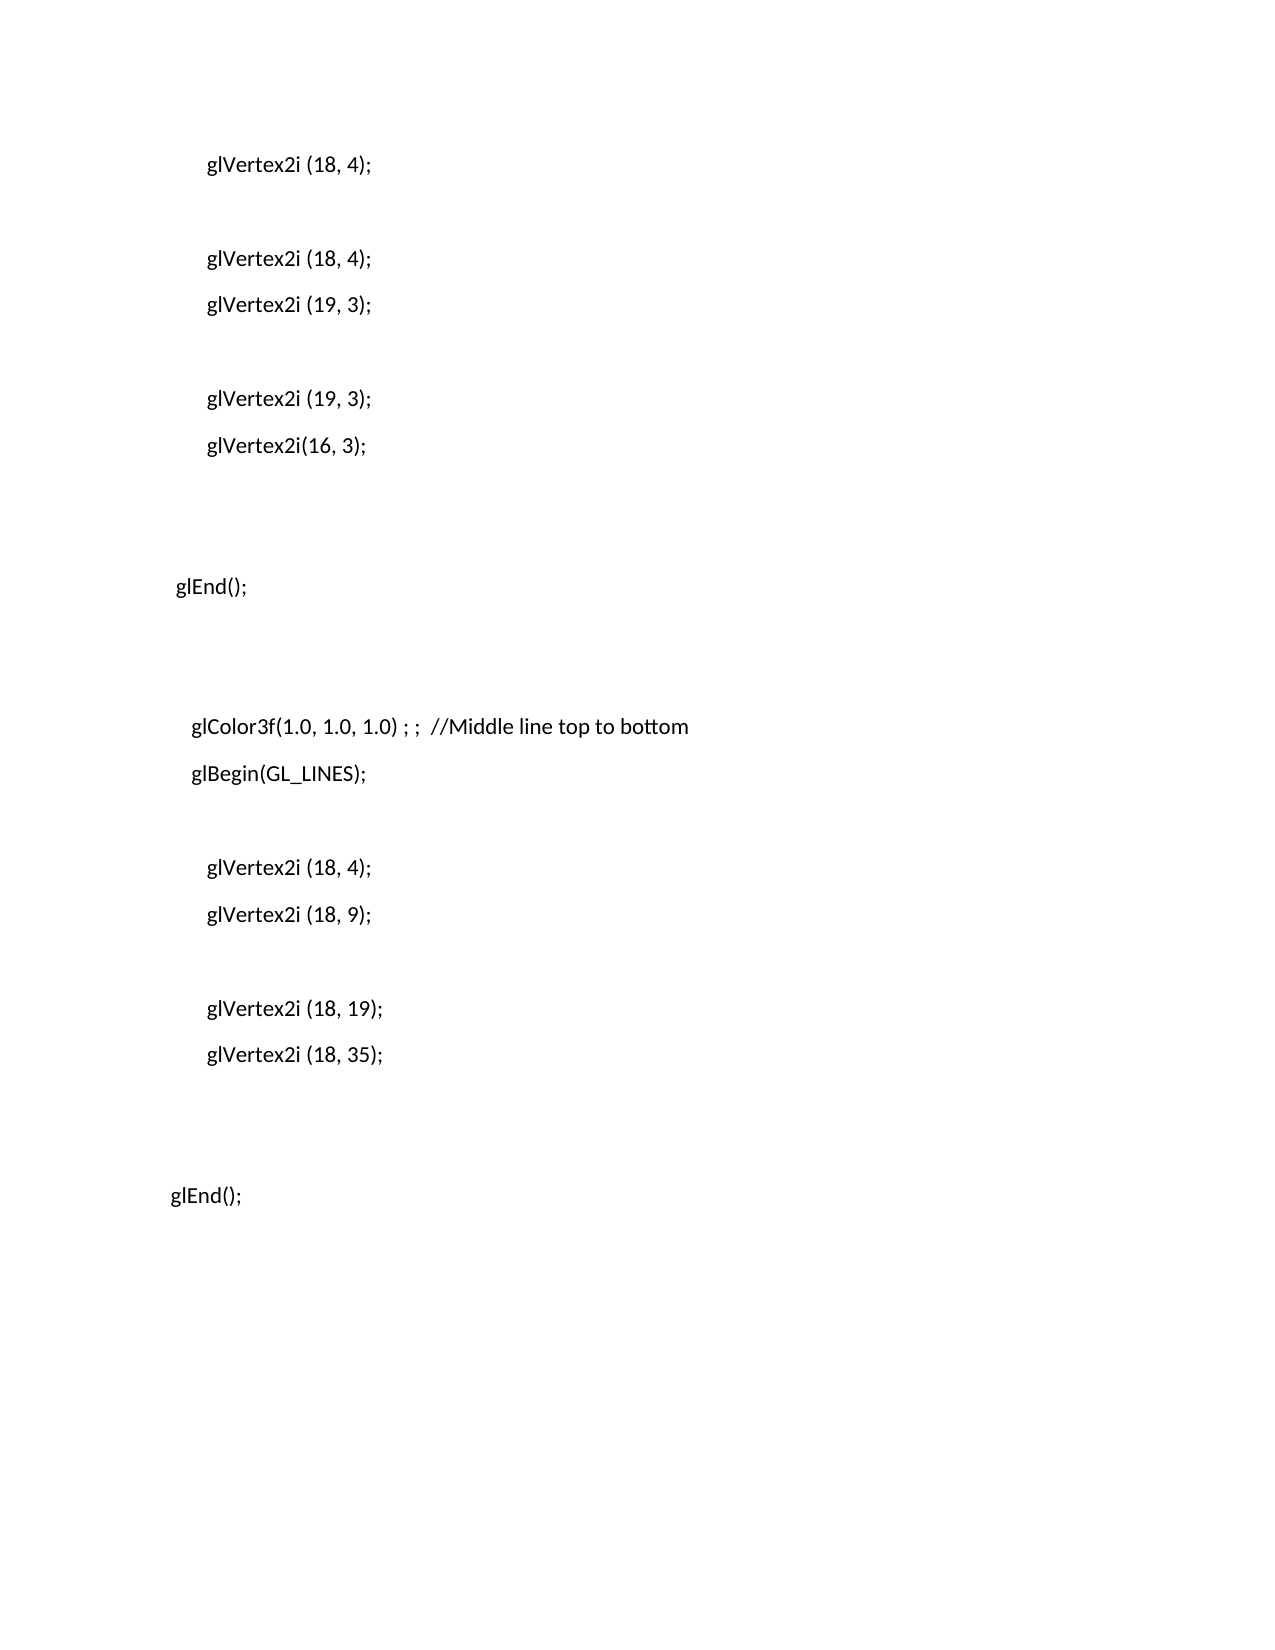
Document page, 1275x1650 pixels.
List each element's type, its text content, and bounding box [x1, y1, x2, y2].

text glVertex2i (19, 3); [150, 291, 1125, 319]
text glVertex2i (18, 35); [150, 1041, 1125, 1069]
text glVertex2i (18, 9); [150, 900, 1125, 928]
text glVertex2i (18, 4); [150, 853, 1125, 881]
text glVertex2i (18, 4); [150, 244, 1125, 272]
text glVertex2i (18, 4); [150, 150, 1125, 178]
text glVertex2i (18, 19); [150, 994, 1125, 1022]
text glVertex2i(16, 3); [150, 431, 1125, 459]
text glVertex2i (19, 3); [150, 384, 1125, 412]
text glEnd(); [150, 1181, 1125, 1209]
text glEnd(); [150, 572, 1125, 600]
text glColor3f(1.0, 1.0, 1.0) ; ; //Middle line top to bottom [150, 712, 1125, 741]
text glBegin(GL_LINES); [150, 759, 1125, 787]
